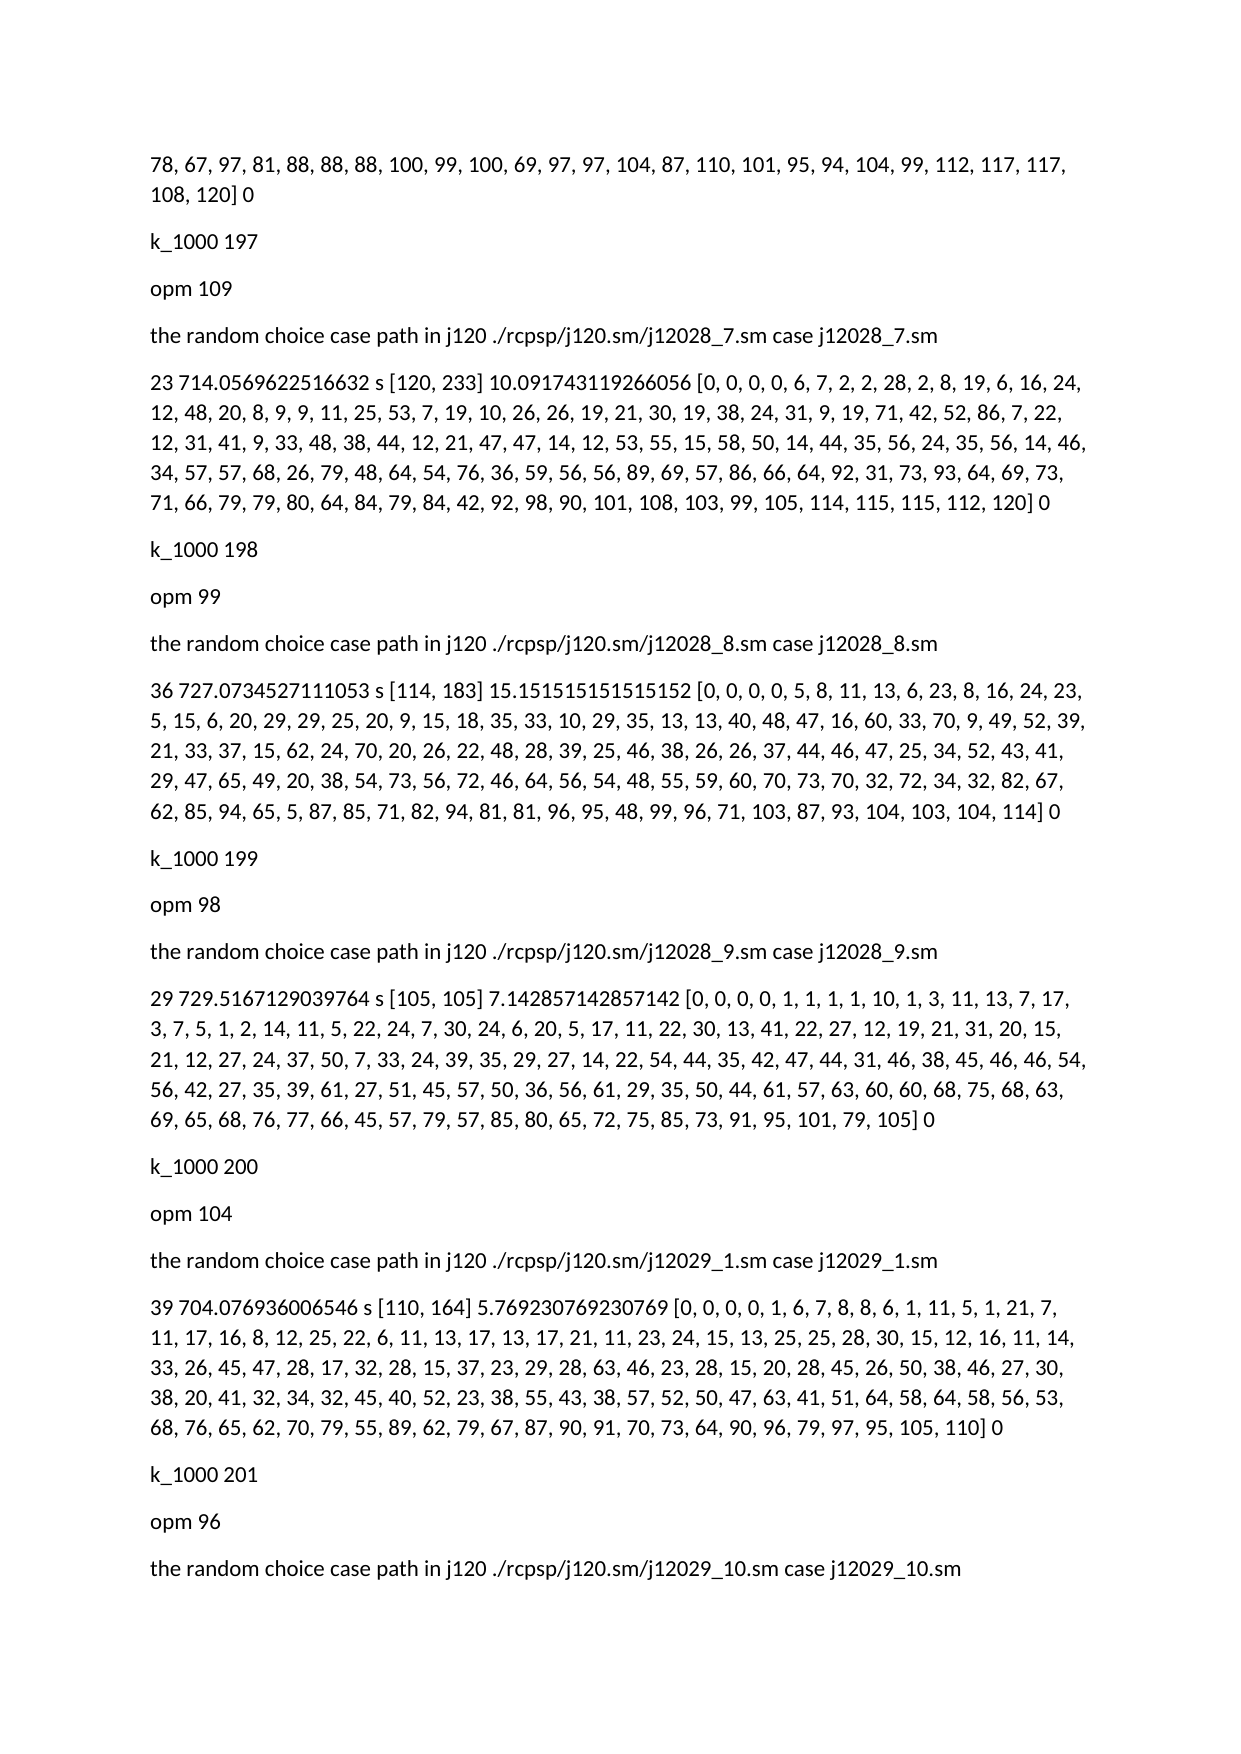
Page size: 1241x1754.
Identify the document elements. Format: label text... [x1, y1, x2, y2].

text 36 727.0734527111053 s [114, 183] 15.151515151515152 [0, 0, 0, 0, 5, 8, 11, 13, 6, 23, 8, 16, 24, 23, 5, 15, 6, 20, 29, 29, 25, 20, 9, 15, 18, 35, 33, 10, 29, 35, 13, 13, 40, 48, 47, 16, 60, 33, 70, 9, 49, 52, 39, 21, 33, 37, 15, 62, 24, 70, 20, 26, 22, 48, 28, 39, 25, 46, 38, 26, 26, 37, 44, 46, 47, 25, 34, 52, 43, 41, 29, 47, 65, 49, 20, 38, 54, 73, 56, 72, 46, 64, 56, 54, 48, 55, 59, 60, 70, 73, 70, 32, 72, 34, 32, 82, 67, 62, 85, 94, 65, 5, 87, 85, 71, 82, 94, 81, 81, 96, 95, 48, 99, 96, 71, 103, 87, 93, 104, 103, 104, 114] 0 [150, 676, 1090, 825]
text the random choice case path in j120 ./rcpsp/j120.sm/j12028_9.sm case j12028_9.sm [150, 937, 1090, 966]
text opm 109 [150, 274, 1090, 302]
text k_1000 197 [150, 227, 1090, 255]
text 29 729.5167129039764 s [105, 105] 7.142857142857142 [0, 0, 0, 0, 1, 1, 1, 1, 10, 1, 3, 11, 13, 7, 17, 3, 7, 5, 1, 2, 14, 11, 5, 22, 24, 7, 30, 24, 6, 20, 5, 17, 11, 22, 30, 13, 41, 22, 27, 12, 19, 21, 31, 20, 15, 21, 12, 27, 24, 37, 50, 7, 33, 24, 39, 35, 29, 27, 14, 22, 54, 44, 35, 42, 47, 44, 31, 46, 38, 45, 46, 46, 54, 56, 42, 27, 35, 39, 61, 27, 51, 45, 57, 50, 36, 56, 61, 29, 35, 50, 44, 61, 57, 63, 60, 60, 68, 75, 68, 63, 69, 65, 68, 76, 77, 66, 45, 57, 79, 57, 85, 80, 65, 72, 75, 85, 73, 91, 95, 101, 79, 105] 0 [150, 984, 1090, 1133]
text the random choice case path in j120 ./rcpsp/j120.sm/j12029_10.sm case j12029_10.sm [150, 1554, 1090, 1582]
text the random choice case path in j120 ./rcpsp/j120.sm/j12028_7.sm case j12028_7.sm [150, 321, 1090, 349]
text 23 714.0569622516632 s [120, 233] 10.091743119266056 [0, 0, 0, 0, 6, 7, 2, 2, 28, 2, 8, 19, 6, 16, 24, 12, 48, 20, 8, 9, 9, 11, 25, 53, 7, 19, 10, 26, 26, 19, 21, 30, 19, 38, 24, 31, 9, 19, 71, 42, 52, 86, 7, 22, 12, 31, 41, 9, 33, 48, 38, 44, 12, 21, 47, 47, 14, 12, 53, 55, 15, 58, 50, 14, 44, 35, 56, 24, 35, 56, 14, 46, 34, 57, 57, 68, 26, 79, 48, 64, 54, 76, 36, 59, 56, 56, 89, 69, 57, 86, 66, 64, 92, 31, 73, 93, 64, 69, 73, 71, 66, 79, 79, 80, 64, 84, 79, 84, 42, 92, 98, 90, 101, 108, 103, 99, 105, 114, 115, 115, 112, 120] 0 [150, 368, 1090, 517]
text k_1000 201 [150, 1460, 1090, 1488]
text opm 99 [150, 582, 1090, 610]
text opm 98 [150, 891, 1090, 919]
text k_1000 200 [150, 1152, 1090, 1180]
text the random choice case path in j120 ./rcpsp/j120.sm/j12029_1.sm case j12029_1.sm [150, 1246, 1090, 1274]
text opm 104 [150, 1199, 1090, 1227]
text the random choice case path in j120 ./rcpsp/j120.sm/j12028_8.sm case j12028_8.sm [150, 629, 1090, 657]
text k_1000 199 [150, 844, 1090, 872]
text k_1000 198 [150, 535, 1090, 563]
text 39 704.076936006546 s [110, 164] 5.769230769230769 [0, 0, 0, 0, 1, 6, 7, 8, 8, 6, 1, 11, 5, 1, 21, 7, 11, 17, 16, 8, 12, 25, 22, 6, 11, 13, 17, 13, 17, 21, 11, 23, 24, 15, 13, 25, 25, 28, 30, 15, 12, 16, 11, 14, 33, 26, 45, 47, 28, 17, 32, 28, 15, 37, 23, 29, 28, 63, 46, 23, 28, 15, 20, 28, 45, 26, 50, 38, 46, 27, 30, 38, 20, 41, 32, 34, 32, 45, 40, 52, 23, 38, 55, 43, 38, 57, 52, 50, 47, 63, 41, 51, 64, 58, 64, 58, 56, 53, 68, 76, 65, 62, 70, 79, 55, 89, 62, 79, 67, 87, 90, 91, 70, 73, 64, 90, 96, 79, 97, 95, 105, 110] 0 [150, 1293, 1090, 1442]
text opm 96 [150, 1507, 1090, 1535]
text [150, 150, 1090, 208]
